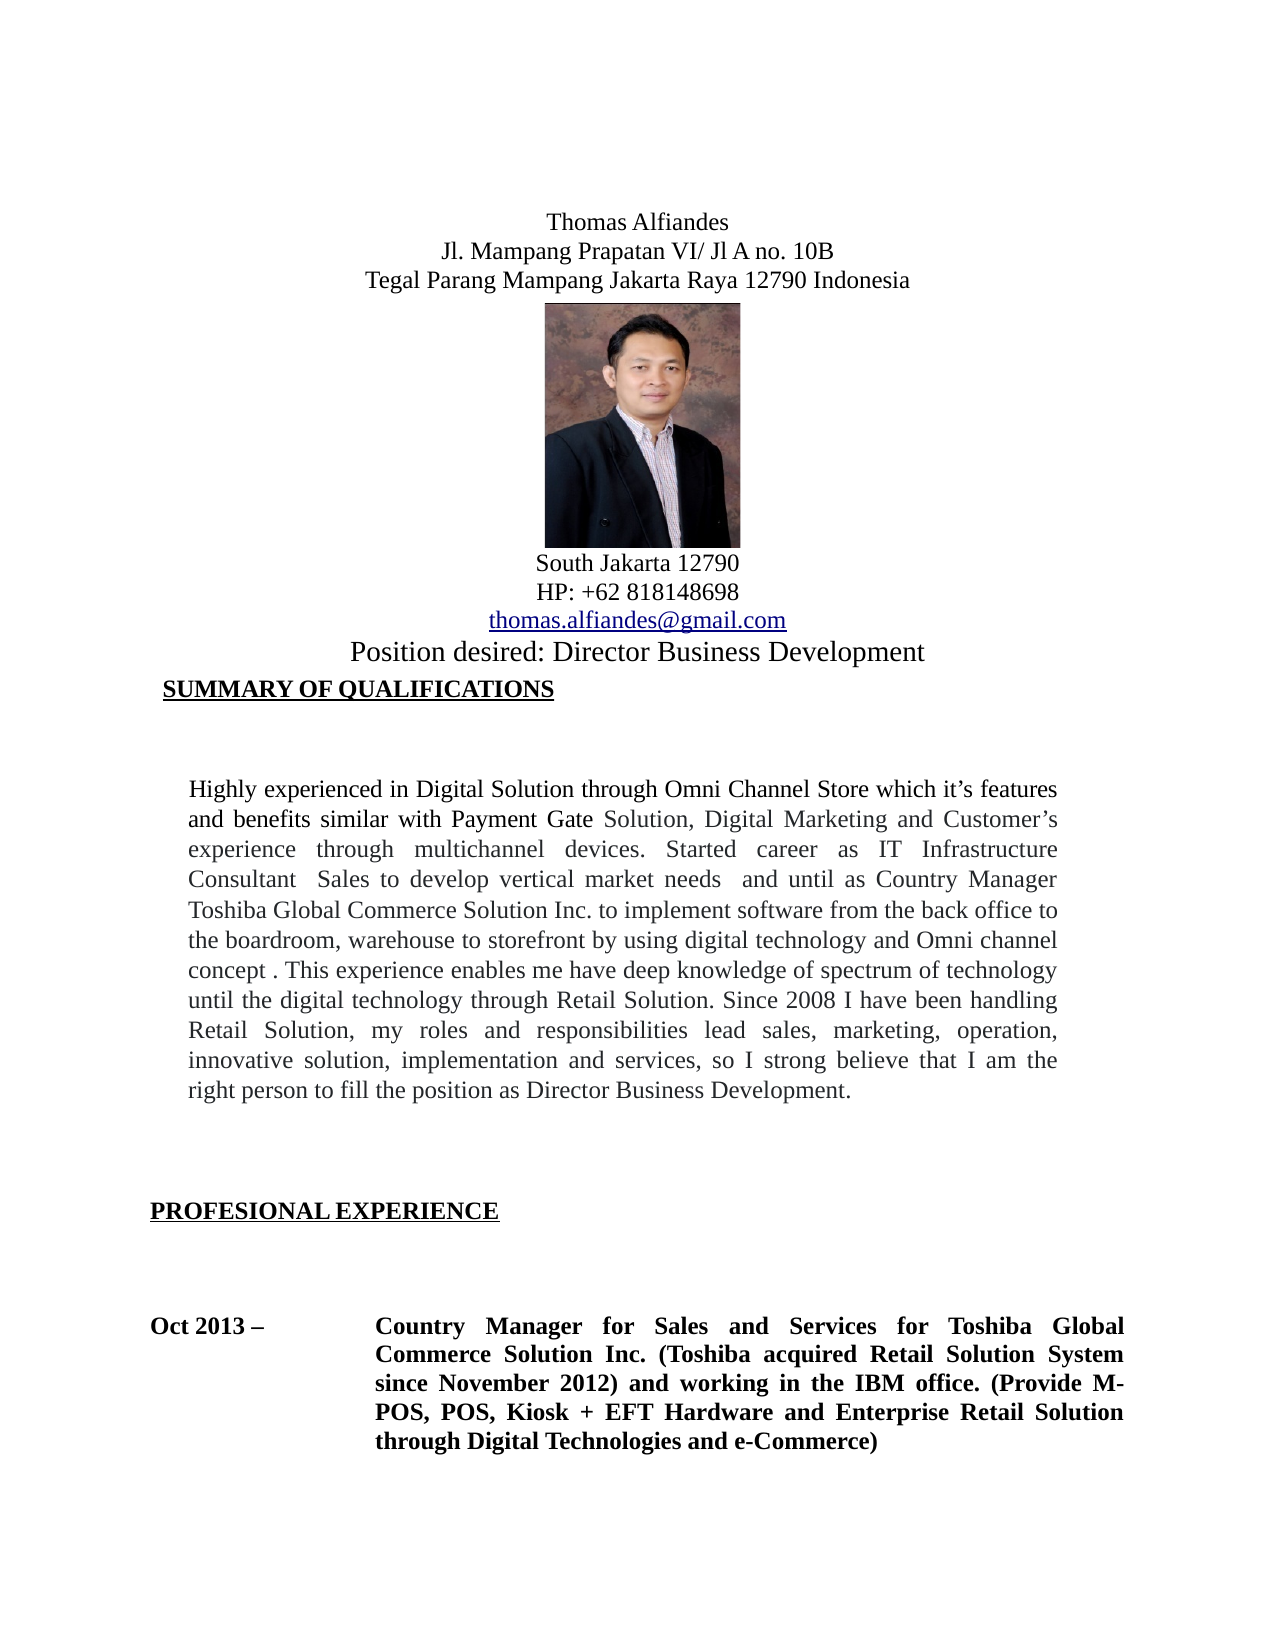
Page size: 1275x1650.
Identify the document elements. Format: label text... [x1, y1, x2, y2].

text PROFESIONAL EXPERIENCE [150, 1196, 1125, 1224]
text South Jakarta 12790 [150, 294, 1125, 577]
text Tegal Parang Mampang Jakarta Raya 12790 Indonesia [150, 265, 1125, 294]
text thomas.alfiandes@gmail.com [150, 605, 1125, 634]
text Highly experienced in Digital Solution through Omni Channel Store which it’s features and benefits similar with Payment Gate Solution, Digital Marketing and Customer’s experience through multichannel devices. Started career as IT Infrastructure Consultant Sales to develop vertical market needs and until as Country Manager Toshiba Global Commerce Solution Inc. to implement software from the back office to the boardroom, warehouse to storefront by using digital technology and Omni channel concept . This experience enables me have deep knowledge of spectrum of technology until the digital technology through Retail Solution. Since 2008 I have been handling Retail Solution, my roles and responsibilities lead sales, marketing, operation, innovative solution, implementation and services, so I strong believe that I am the right person to fill the position as Director Business Development. [188, 774, 1058, 1104]
subtitle Thomas Alfiandes [150, 207, 1125, 236]
picture [544, 303, 741, 548]
text Jl. Mampang Prapatan VI/ Jl A no. 10B [150, 236, 1125, 265]
text HP: +62 818148698 [150, 577, 1125, 605]
subtitle Position desired: Director Business Development [150, 634, 1125, 668]
text SUMMARY OF QUALIFICATIONS [156, 668, 1125, 705]
text Oct 2013 – Country Manager for Sales and Services for Toshiba Global Commerce Solution Inc. (Toshiba acquired Retail Solution System since November 2012) and working in the IBM office. (Provide M-POS, POS, Kiosk + EFT Hardware and Enterprise Retail Solution through Digital Technologies and e-Commerce) [150, 1311, 1125, 1454]
